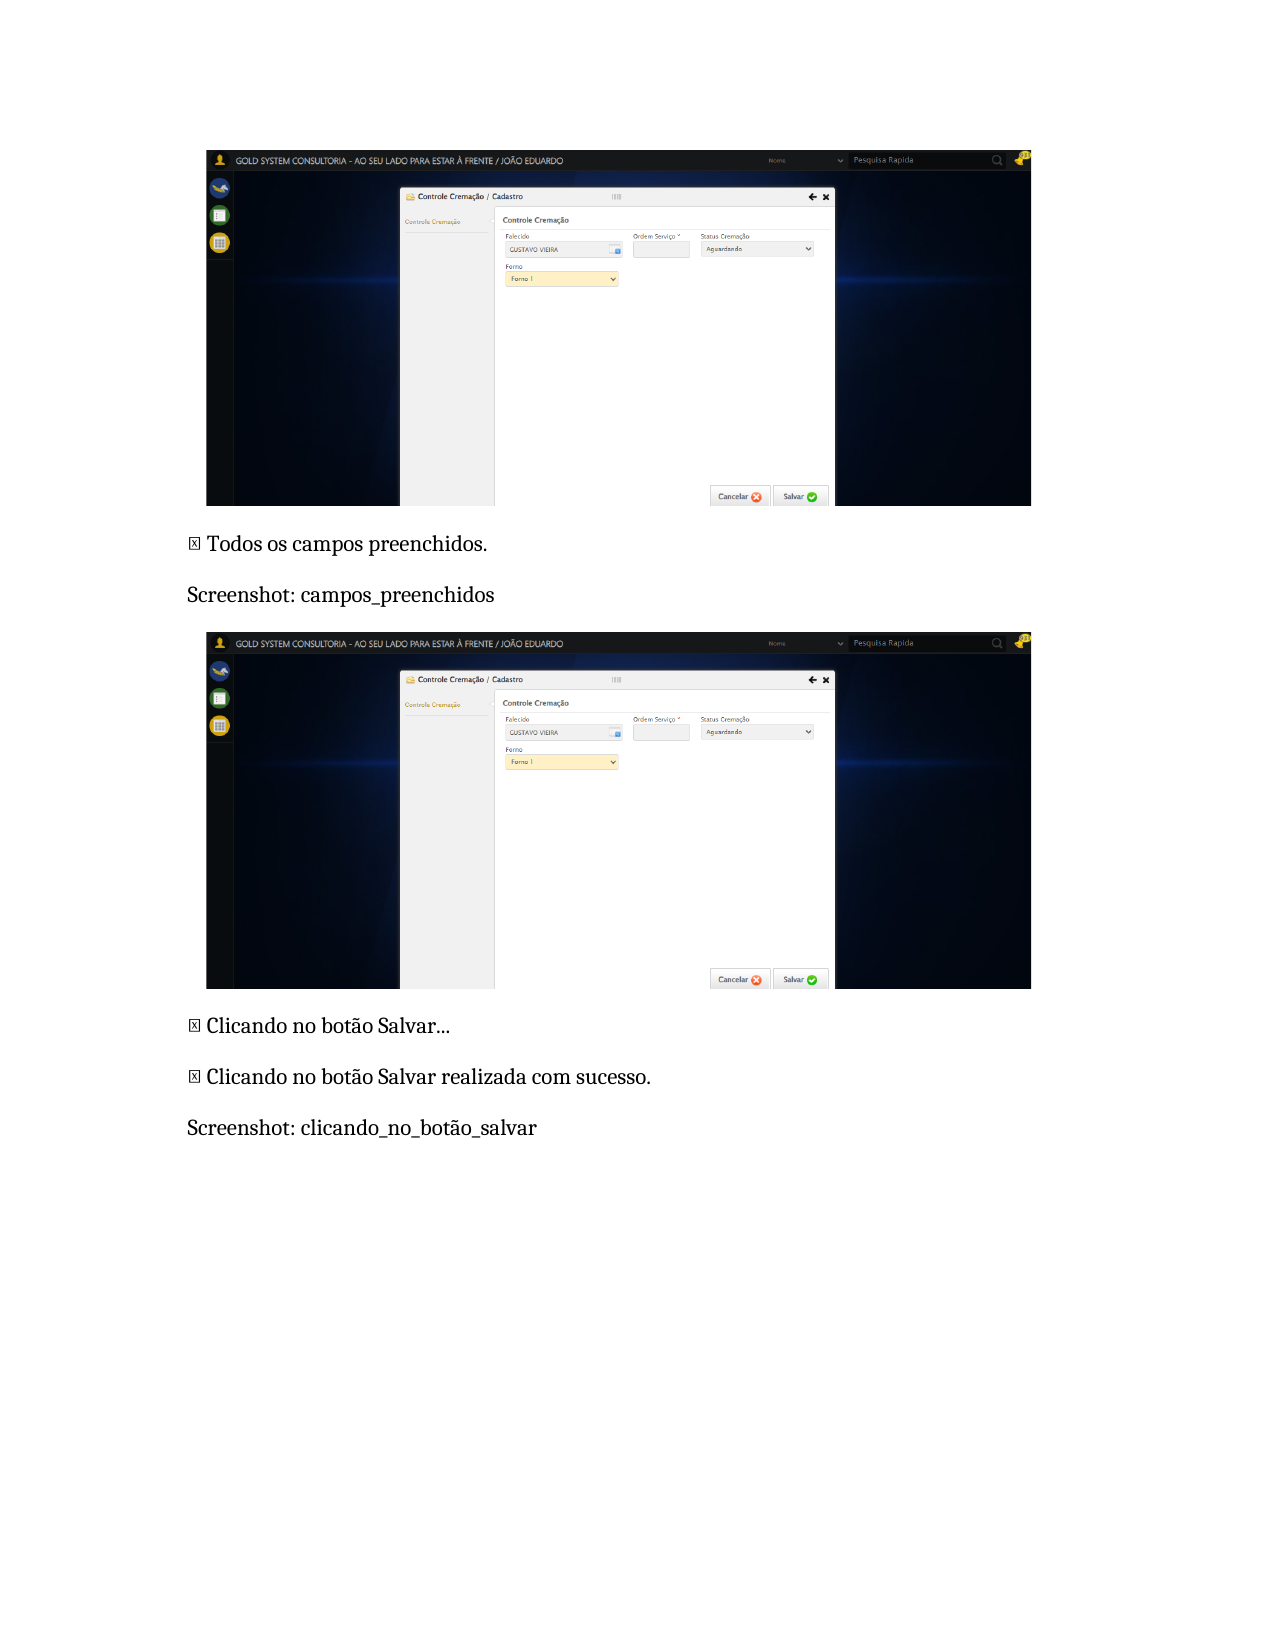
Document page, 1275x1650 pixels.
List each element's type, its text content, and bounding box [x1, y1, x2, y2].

text 📸 Todos os campos preenchidos. [187, 530, 1087, 557]
picture [206, 150, 1032, 506]
text ✅ Clicando no botão Salvar realizada com sucesso. [187, 1064, 1087, 1090]
text 🔄 Clicando no botão Salvar... [187, 1013, 1087, 1039]
text Screenshot: clicando_no_botão_salvar [187, 1115, 1087, 1141]
text Screenshot: campos_preenchidos [187, 581, 1087, 608]
picture [206, 632, 1032, 989]
